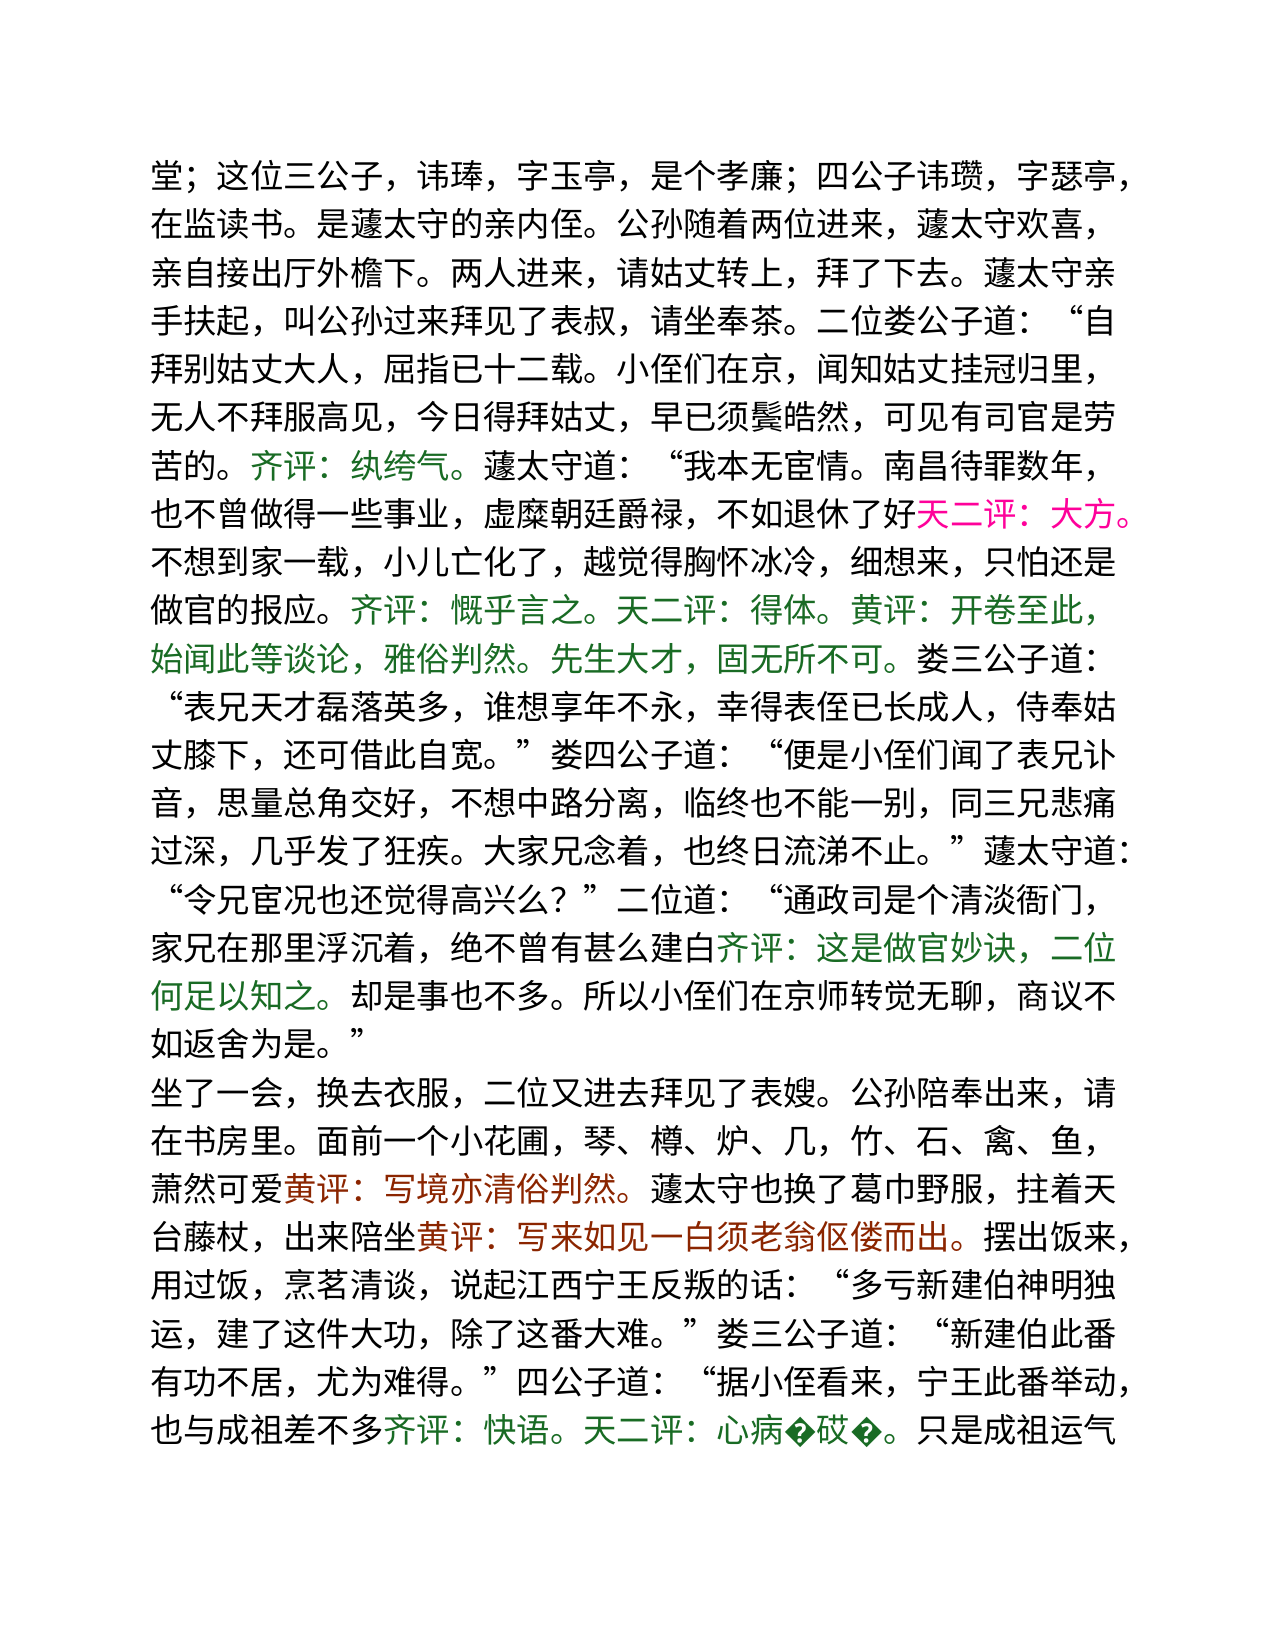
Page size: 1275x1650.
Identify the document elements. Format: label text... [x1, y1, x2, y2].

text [150, 150, 1125, 377]
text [150, 1149, 1125, 1467]
text 坐了一会，换去衣服，二位又进去拜见了表嫂。公孙陪奉出来，请在书房里。面前一个小花圃，琴、樽、炉、几，竹、石、禽、鱼，萧然可爱黄评：写境亦清俗判然。蘧太守也换了葛巾野服，拄着天台藤杖，出来陪坐黄评：写来如见一白须老翁伛偻而出。摆出饭来，用过饭，烹茗清谈，说起江西宁王反叛的话：“多亏新建伯神明独运，建了这件大功，除了这番大难。”娄三公子道：“新建伯此番有功不居，尤为难得。”四公子道：“据小侄看来，宁王此番举动，也与成祖差不多齐评：快语。天二评：心病�砹�。只是成祖运气好，到而今称圣称神，宁王运气低，就落得个为贼为虏，也要算一件不平的事。黄评：借闲谈为后文访杨执中伏笔。蘧太守道：“成败论人，固是庸人之见；但本朝大事，你我做臣子的，说话须要谨慎。齐评：正论卓然可敬。天二评：老成之言。四公子不敢再说了。那知这两位公子，因科名蹭蹬，不得早年中鼎甲，入翰林，激成了一肚子牢骚不平，每常只说：“自从永乐篡位之后，明朝就不成个天下！黄评：自家不中却怪永乐。每到酒酣耳热，更要发这一种议论。娄通政也是听不过，恐怕惹出事来，所以劝他回浙江。 [150, 377, 1125, 1149]
